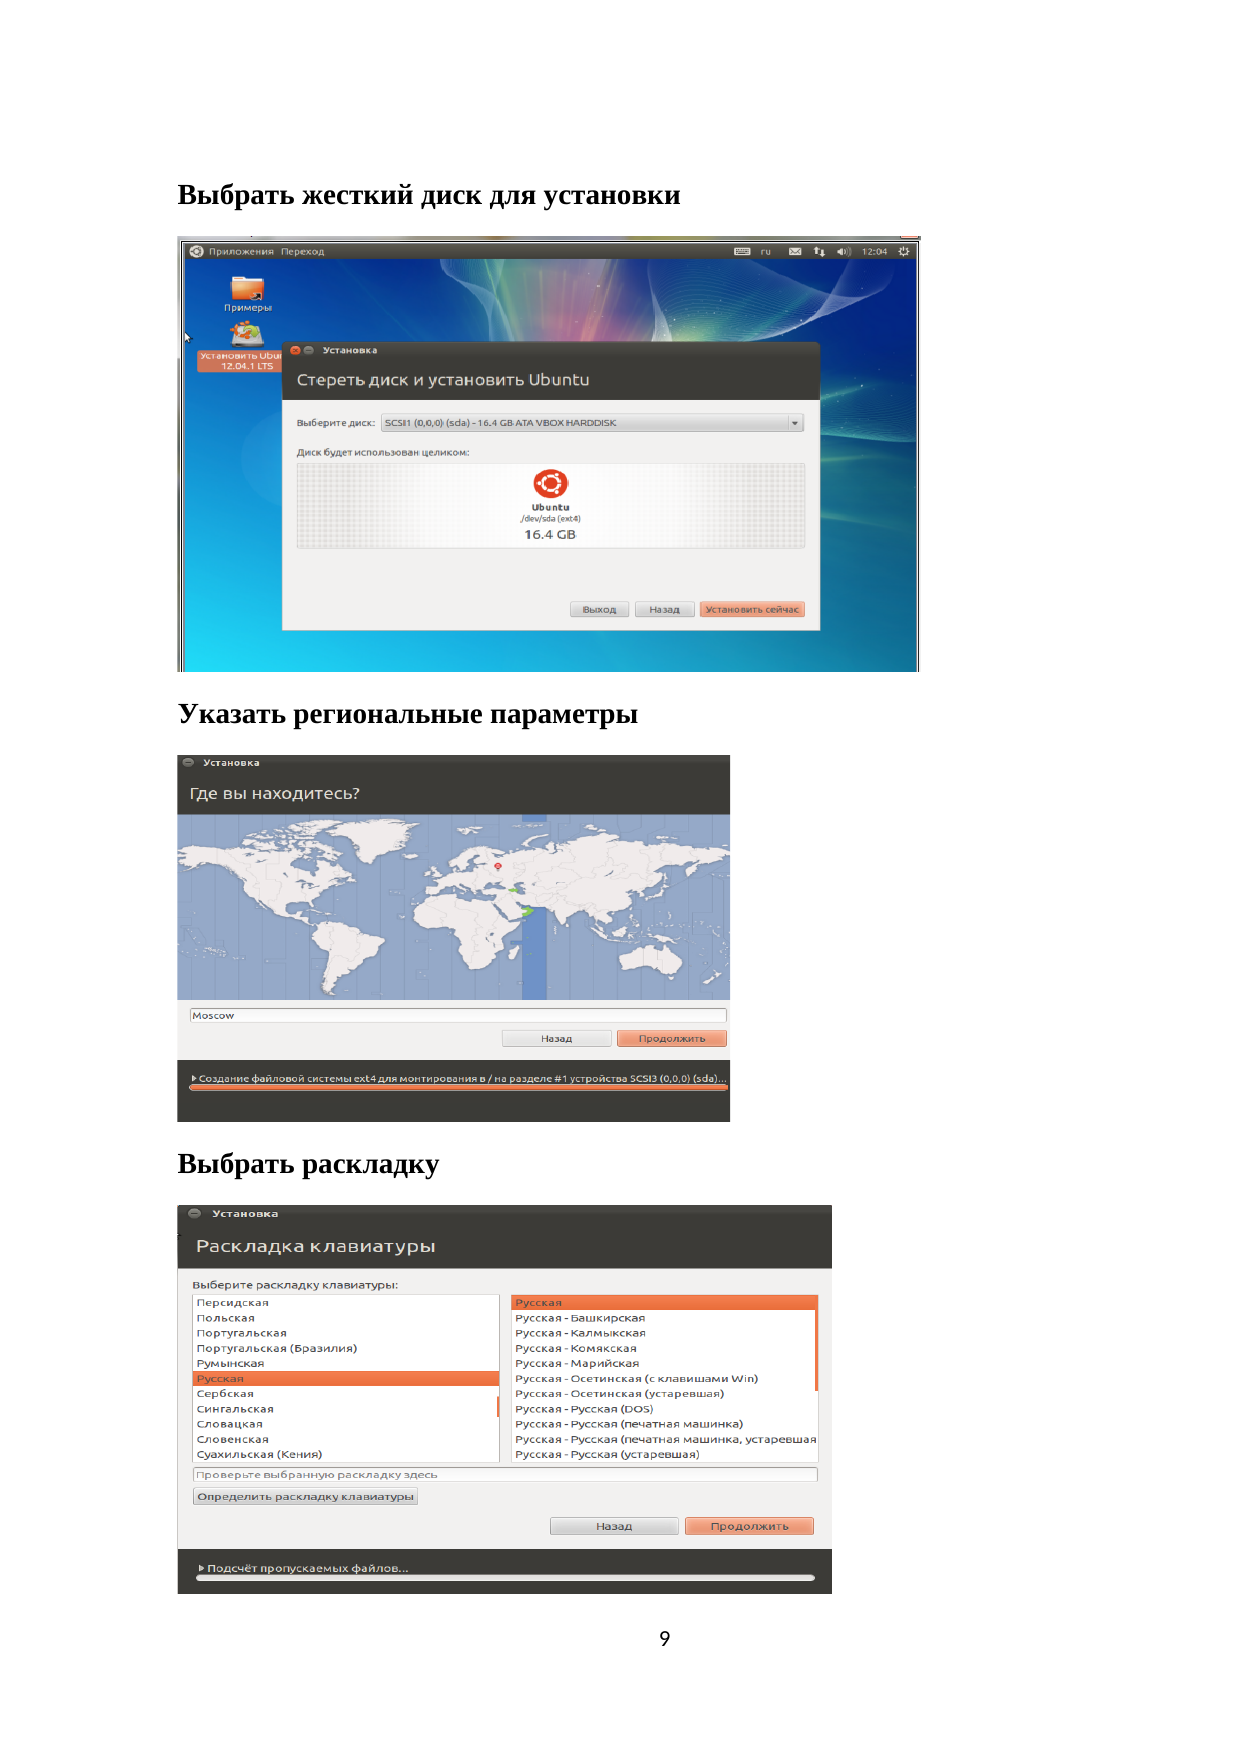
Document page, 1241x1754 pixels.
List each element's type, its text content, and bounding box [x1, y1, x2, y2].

picture [177, 755, 731, 1122]
text Указать региональные параметры [177, 696, 1152, 730]
picture [177, 236, 921, 672]
text Выбрать раскладку [177, 1146, 1152, 1180]
picture [177, 1205, 832, 1594]
text Выбрать жесткий диск для установки [177, 177, 1152, 211]
